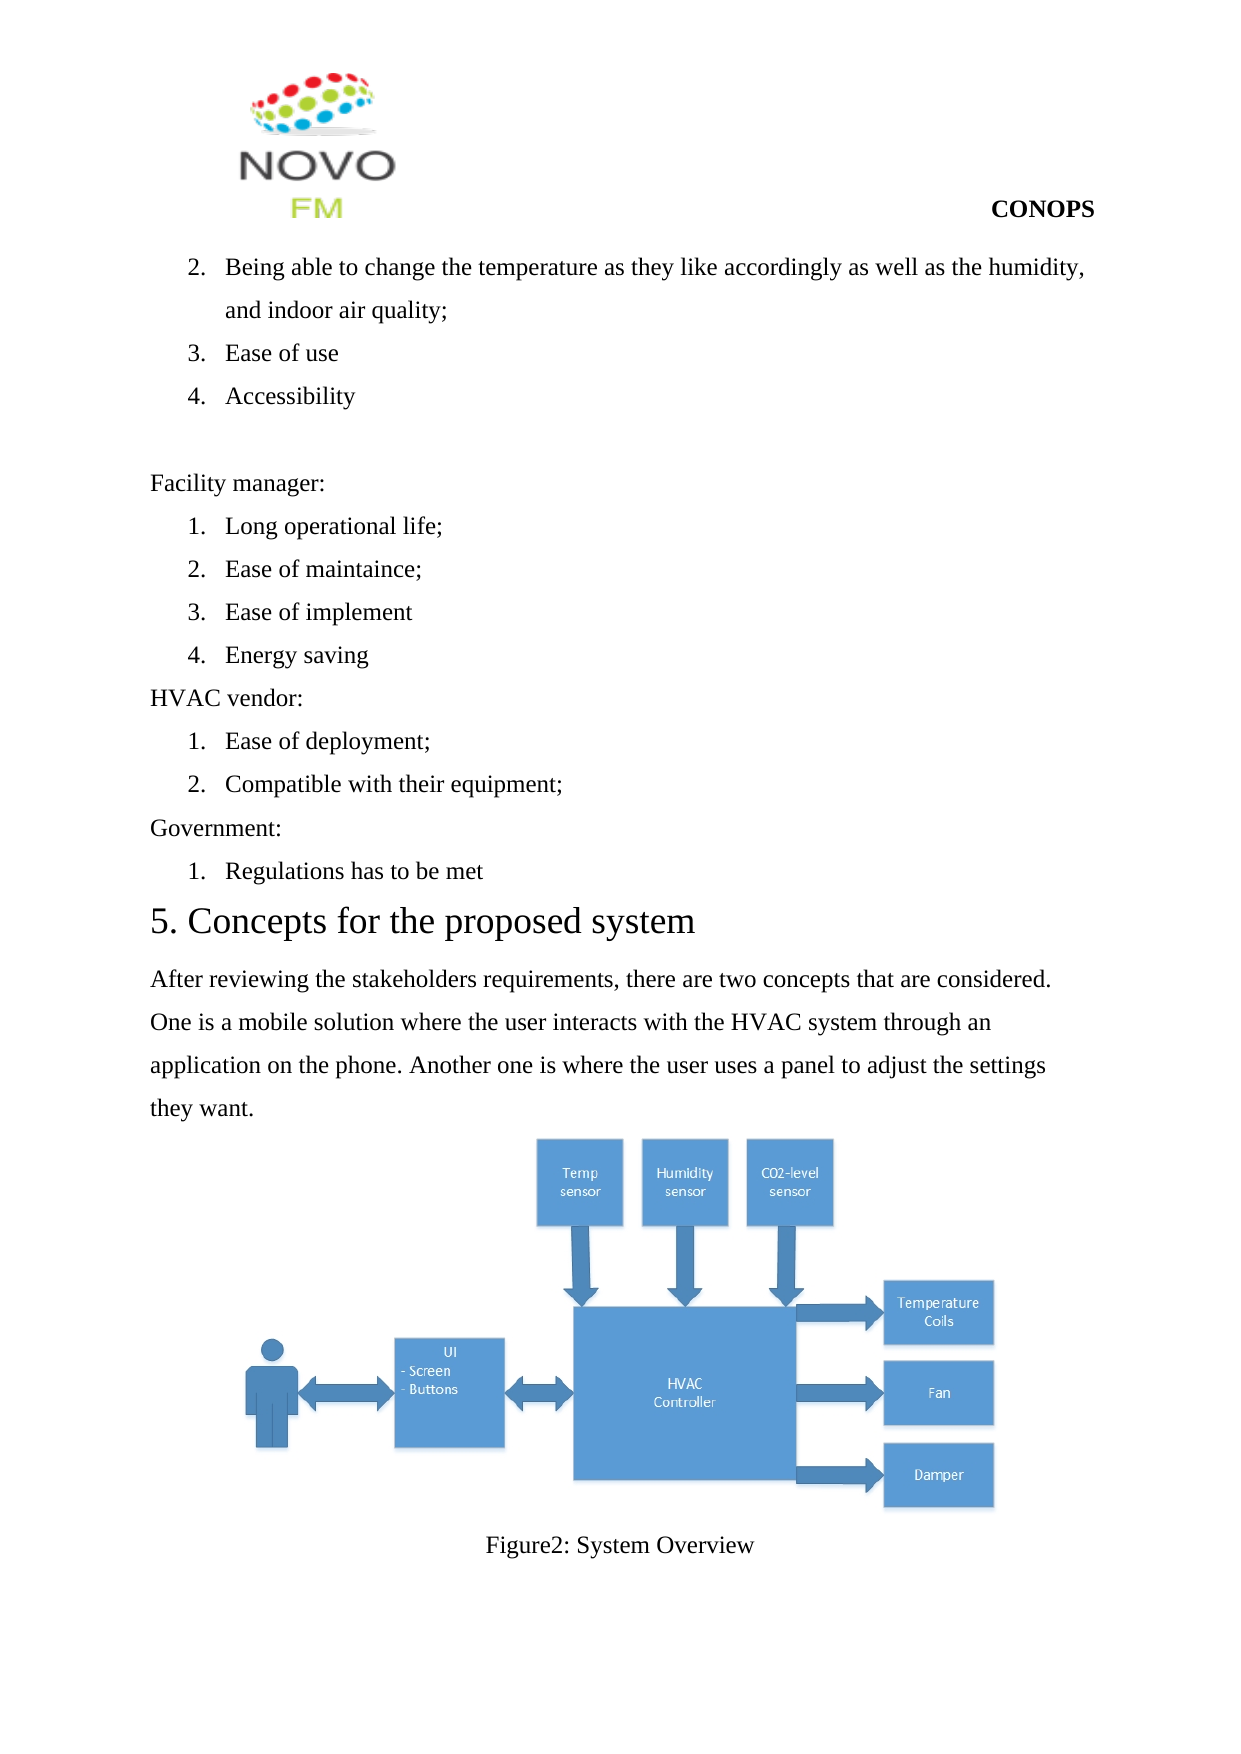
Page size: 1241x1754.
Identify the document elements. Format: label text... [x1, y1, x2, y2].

text Government: [150, 813, 1090, 841]
list Long operational life; [187, 511, 1090, 539]
list Being able to change the temperature as they like accordingly as well as the humidity, and indoor air quality; [187, 252, 1090, 324]
subtitle Concepts for the proposed system [150, 899, 1090, 942]
text After reviewing the stakeholders requirements, there are two concepts that are considered. One is a mobile solution where the user interacts with the HVAC system through an application on the phone. Another one is where the user uses a panel to adjust the settings they want. [150, 964, 1090, 1122]
text HVAC vendor: [150, 683, 1090, 712]
list Ease of implement [187, 597, 1090, 626]
text Facility manager: [150, 468, 1090, 496]
list Ease of use [187, 338, 1090, 367]
picture [150, 73, 487, 218]
list Energy saving [187, 640, 1090, 669]
picture [240, 1136, 1000, 1516]
list Compatible with their equipment; [187, 769, 1090, 798]
list Accessibility [187, 381, 1090, 410]
text Figure2: System Overview [150, 1530, 1090, 1558]
list Regulations has to be met [187, 856, 1090, 884]
list Ease of maintaince; [187, 554, 1090, 583]
list Ease of deployment; [187, 726, 1090, 755]
